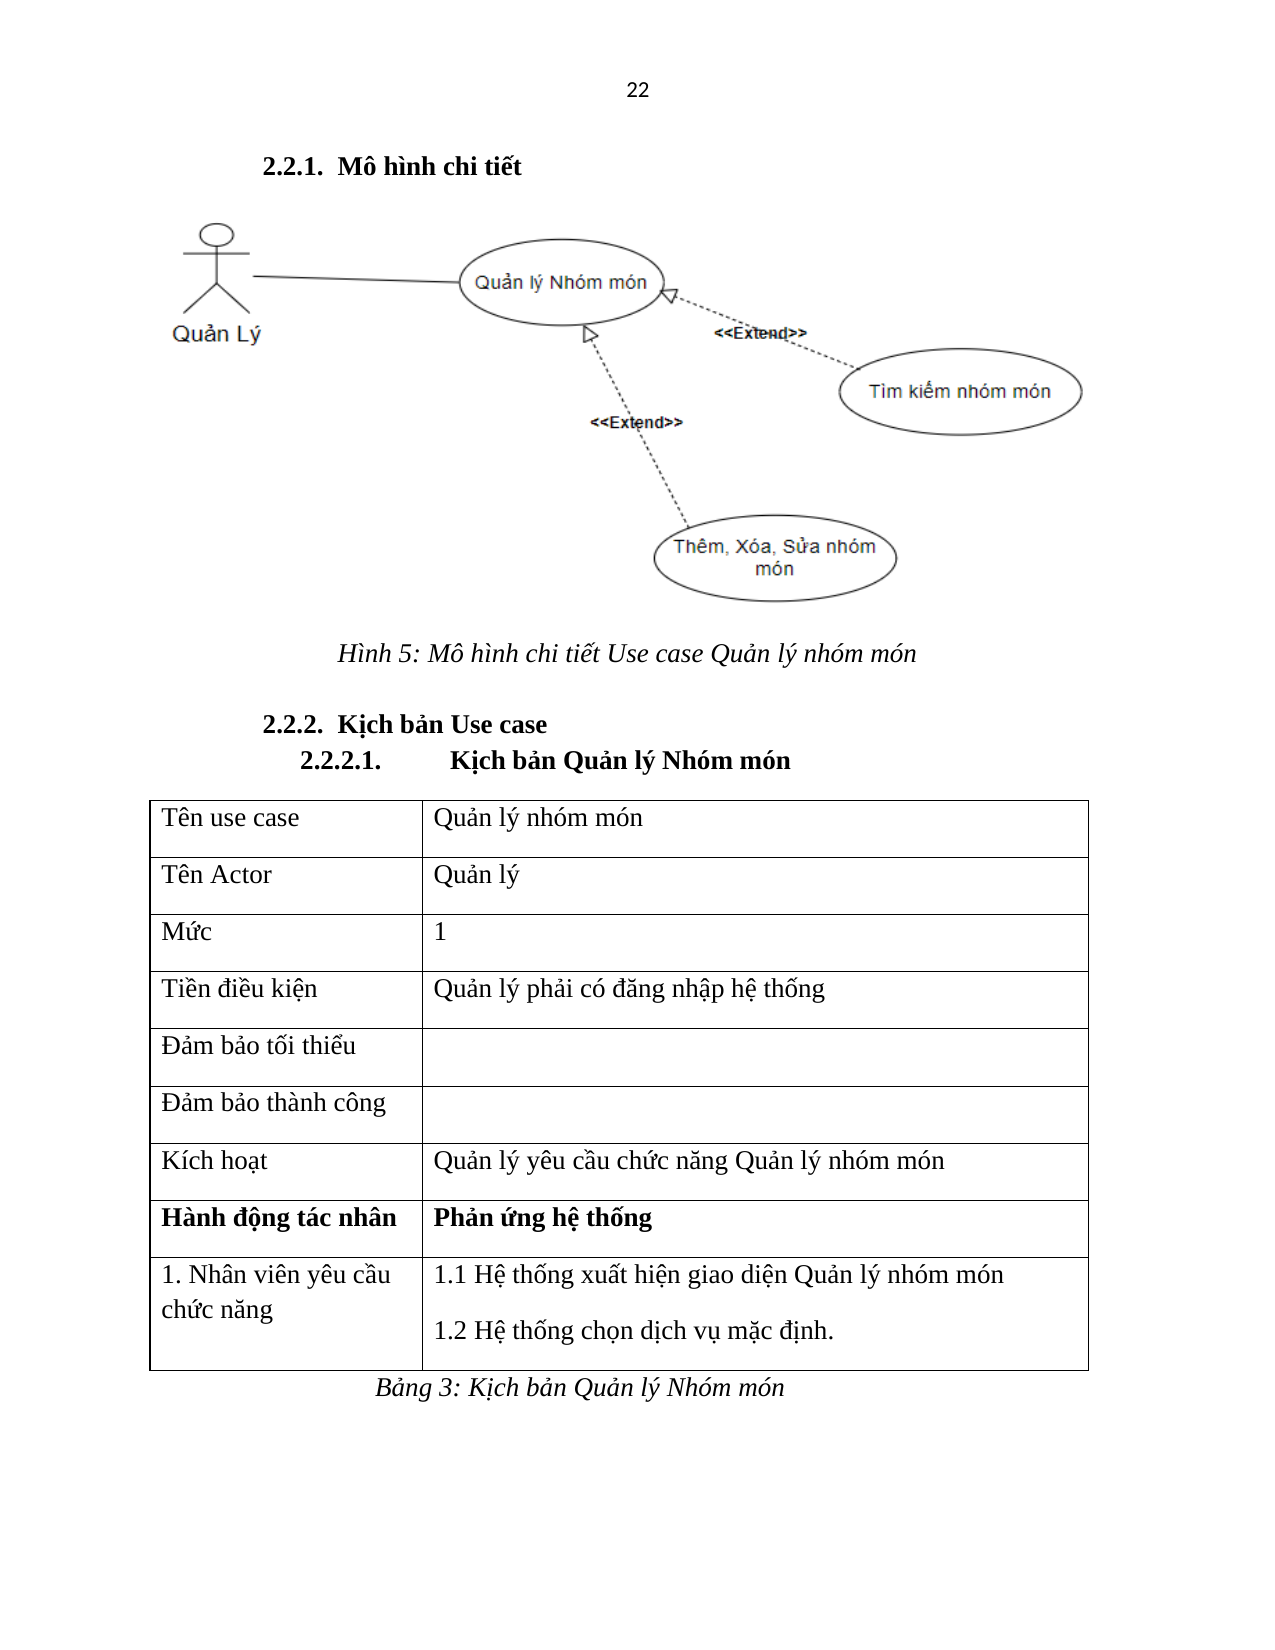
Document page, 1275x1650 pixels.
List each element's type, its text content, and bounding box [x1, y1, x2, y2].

table_header Tên use case [151, 801, 422, 857]
table_cell Đảm bảo thành công [151, 1087, 422, 1143]
table_cell [423, 1087, 1088, 1143]
table_header Quản lý nhóm món [423, 801, 1088, 857]
list Kịch bản Use case [262, 708, 1125, 739]
table_cell 1 [423, 915, 1088, 971]
table_cell Tiền điều kiện [151, 972, 422, 1028]
picture [150, 201, 1119, 628]
table_cell Kích hoạt [151, 1144, 422, 1200]
table_cell Phản ứng hệ thống [423, 1201, 1088, 1257]
list Bảng 3: Kịch bản Quản lý Nhóm món [375, 1371, 1125, 1402]
table_cell Hành động tác nhân [151, 1201, 422, 1257]
table_cell Quản lý phải có đăng nhập hệ thống [423, 972, 1088, 1028]
table_cell 1. Nhân viên yêu cầu chức năng [151, 1258, 422, 1370]
list Mô hình chi tiết [262, 150, 1125, 181]
table_cell 1.1 Hệ thống xuất hiện giao diện Quản lý nhóm món 1.2 Hệ thống chọn dịch vụ mặc định. [423, 1258, 1088, 1370]
table_cell Quản lý yêu cầu chức năng Quản lý nhóm món [423, 1144, 1088, 1200]
list Kịch bản Quản lý Nhóm món [300, 744, 1125, 775]
table_cell Mức [151, 915, 422, 971]
table_cell Quản lý [423, 858, 1088, 914]
table_cell Tên Actor [151, 858, 422, 914]
table_cell Đảm bảo tối thiểu [151, 1029, 422, 1086]
table_cell [423, 1029, 1088, 1086]
